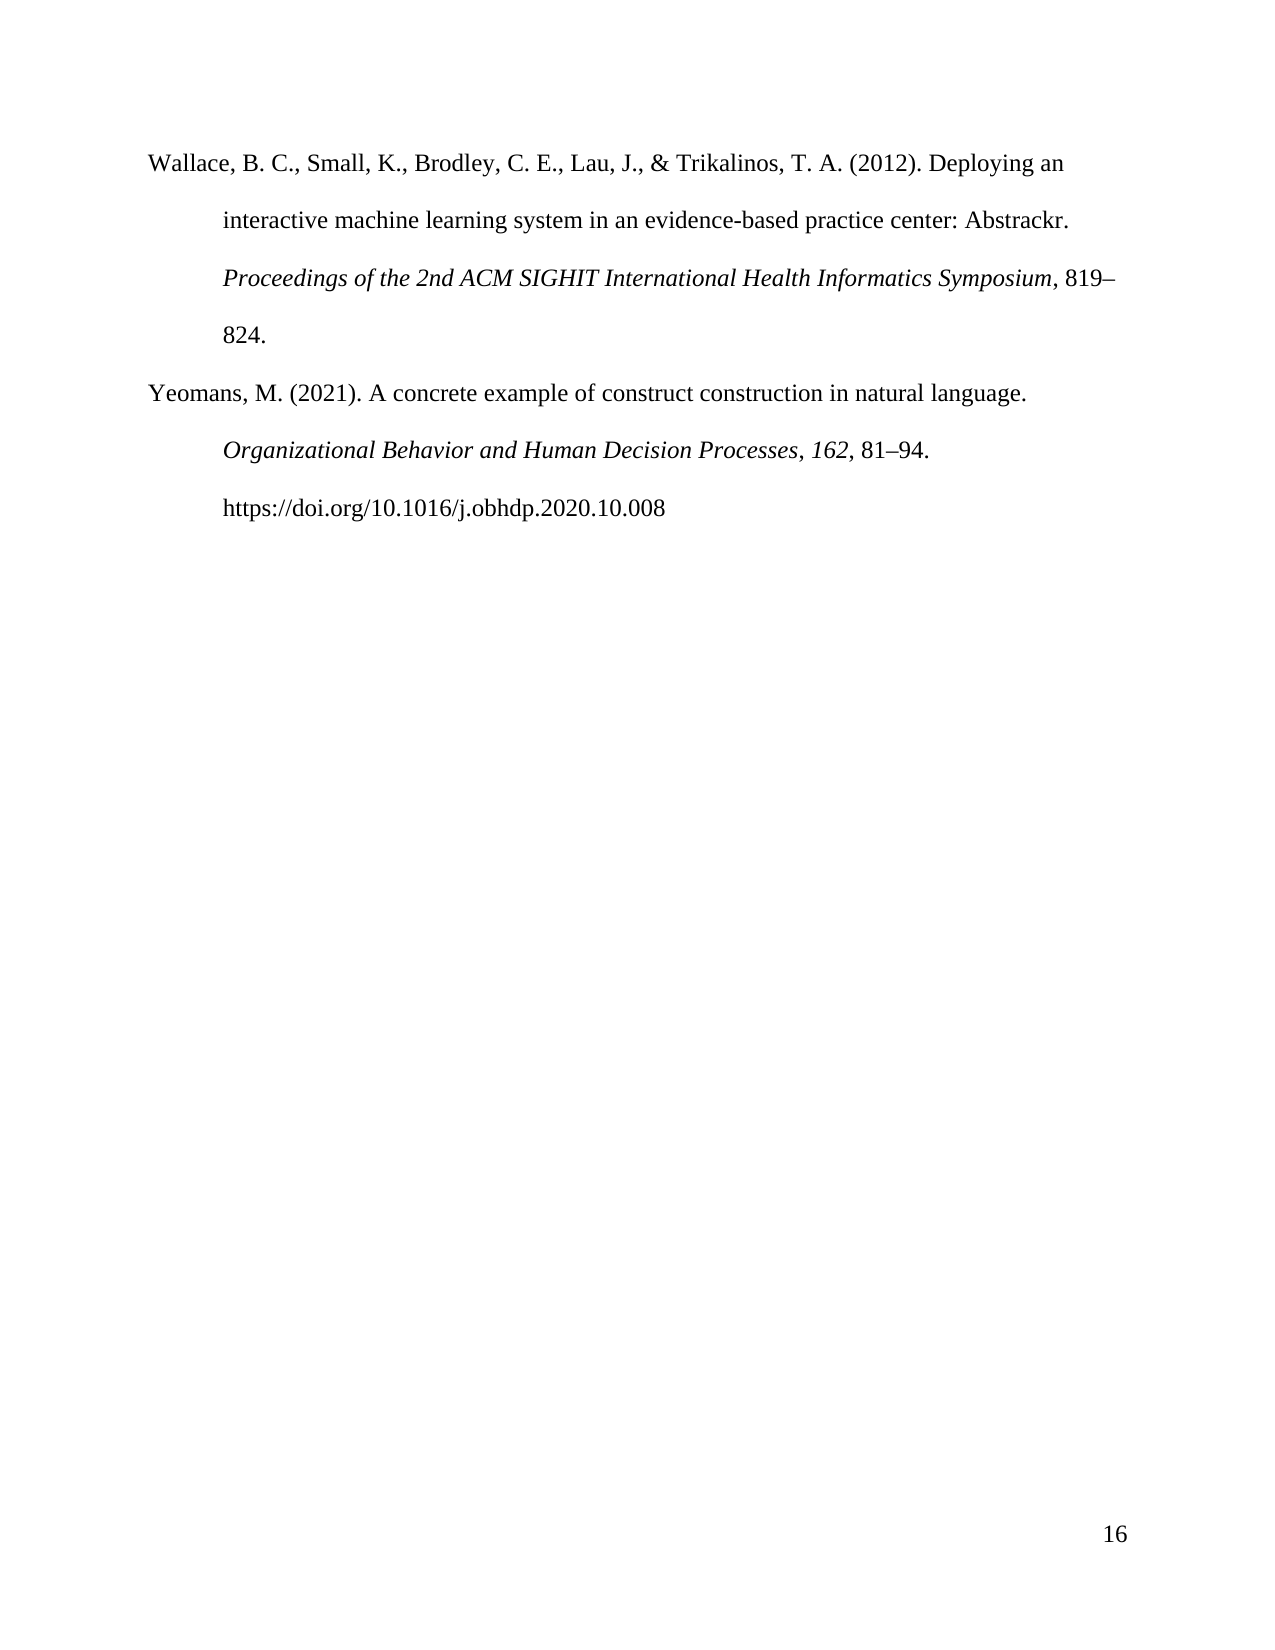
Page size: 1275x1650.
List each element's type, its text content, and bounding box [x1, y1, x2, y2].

text Yeomans, M. (2021). A concrete example of construct construction in natural language. Organizational Behavior and Human Decision Processes, 162, 81–94. https://doi.org/10.1016/j.obhdp.2020.10.008 [148, 378, 1127, 521]
text Wallace, B. C., Small, K., Brodley, C. E., Lau, J., & Trikalinos, T. A. (2012). Deploying an interactive machine learning system in an evidence-based practice center: Abstrackr. Proceedings of the 2nd ACM SIGHIT International Health Informatics Symposium, 819–824. [148, 148, 1127, 349]
